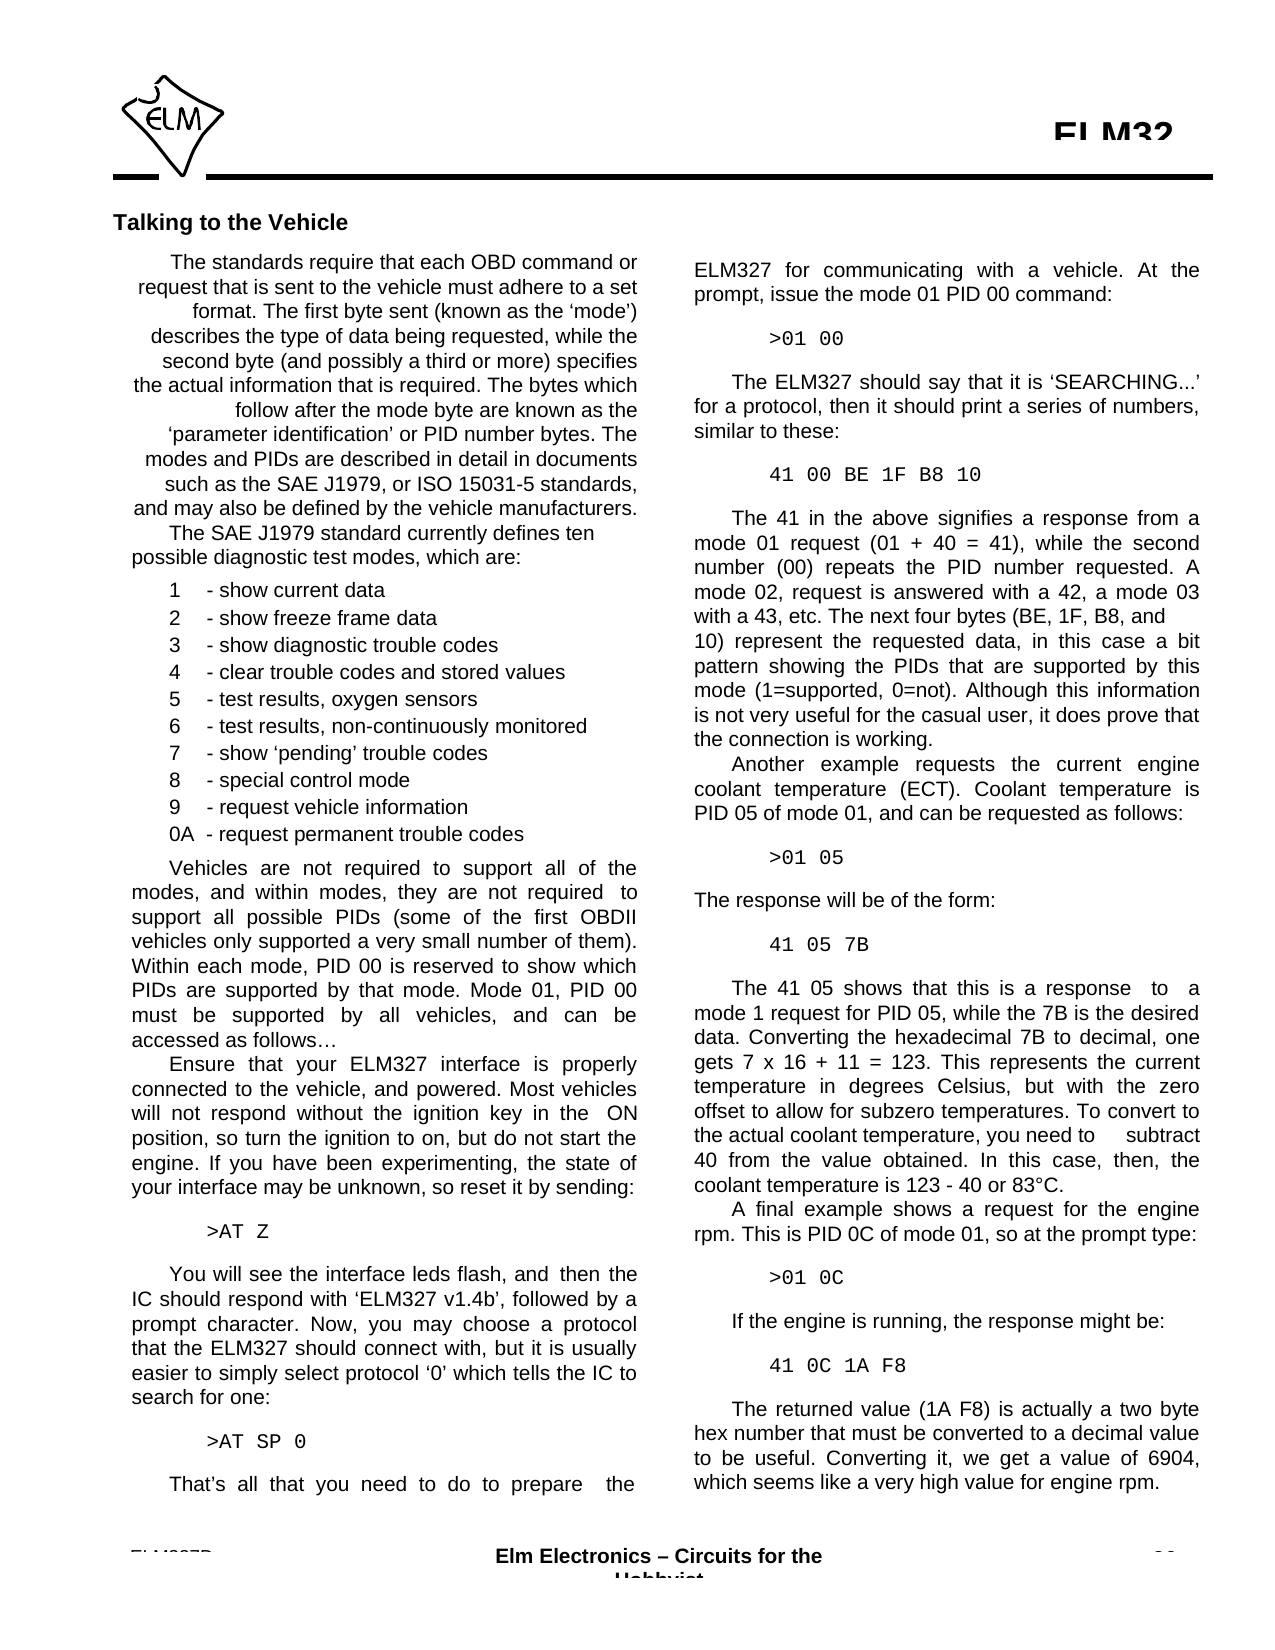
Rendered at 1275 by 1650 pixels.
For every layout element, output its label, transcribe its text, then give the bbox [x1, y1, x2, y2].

text ELM327 for communicating with a vehicle. At the prompt, issue the mode 01 PID 00 command: [694, 258, 1201, 306]
list - test results, oxygen sensors [169, 687, 638, 711]
list - show freeze frame data [169, 605, 638, 629]
text The 41 05 shows that this is a response to a mode 1 request for PID 05, while the 7B is the desired data. Converting the hexadecimal 7B to decimal, one gets 7 x 16 + 11 = 123. This represents the current temperature in degrees Celsius, but with the zero offset to allow for subzero temperatures. To convert to the actual coolant temperature, you need to subtract [694, 976, 1201, 1147]
text The returned value (1A F8) is actually a two byte hex number that must be converted to a decimal value to be useful. Converting it, we get a value of 6904, which seems like a very high value for engine rpm. [694, 1396, 1201, 1494]
list - request vehicle information [169, 795, 638, 819]
text >01 00 [769, 328, 1163, 352]
list - clear trouble codes and stored values [169, 659, 638, 683]
subtitle Talking to the Vehicle [111, 209, 351, 235]
list - test results, non-continuously monitored [169, 714, 638, 738]
text >AT SP 0 [206, 1431, 638, 1454]
text >01 05 [769, 847, 1163, 870]
picture [146, 107, 161, 130]
text Ensure that your ELM327 interface is properly connected to the vehicle, and powered. Most vehicles will not respond without the ignition key in the ON position, so turn the ignition to on, but do not start the engine. If you have been experimenting, the state of your interface may be unknown, so reset it by sending: [131, 1052, 638, 1199]
list - show current data [169, 578, 638, 602]
list - special control mode [169, 768, 638, 792]
text 41 00 BE 1F B8 10 [769, 464, 1163, 488]
text Vehicles are not required to support all of the modes, and within modes, they are not required to support all possible PIDs (some of the first OBDII vehicles only supported a very small number of them). Within each mode, PID 00 is reserved to show which PIDs are supported by that mode. Mode 01, PID 00 must be supported by all vehicles, and can be accessed as follows… [131, 855, 638, 1051]
text That’s all that you need to do to prepare the [169, 1472, 638, 1496]
picture [136, 84, 160, 104]
text The response will be of the form: [694, 888, 1227, 912]
list - show diagnostic trouble codes [169, 632, 638, 656]
picture [163, 107, 201, 130]
text A final example shows a request for the engine rpm. This is PID 0C of mode 01, so at the prompt type: [694, 1197, 1201, 1246]
list - show ‘pending’ trouble codes [169, 741, 638, 765]
text 40 from the value obtained. In this case, then, the coolant temperature is 123 - 40 or 83°C. [694, 1148, 1201, 1196]
text The 41 in the above signifies a response from a mode 01 request (01 + 40 = 41), while the second number (00) repeats the PID number requested. A mode 02, request is answered with a 42, a mode 03 with a 43, etc. The next four bytes (BE, 1F, B8, and [694, 506, 1201, 628]
text The standards require that each OBD command or request that is sent to the vehicle must adhere to a set format. The first byte sent (known as the ‘mode’) describes the type of data being requested, while the second byte (and possibly a third or more) specifies the actual information that is required. The bytes which follow after the mode byte are known as the ‘parameter identification’ or PID number bytes. The modes and PIDs are described in detail in documents such as the SAE J1979, or ISO 15031-5 standards, and may also be defined by the vehicle manufacturers. [131, 250, 638, 520]
text The ELM327 should say that it is ‘SEARCHING...’ for a protocol, then it should print a series of numbers, similar to these: [694, 369, 1201, 443]
text >AT Z [206, 1221, 638, 1244]
text 10) represent the requested data, in this case a bit pattern showing the PIDs that are supported by this mode (1=supported, 0=not). Although this information is not very useful for the casual user, it does prove that the connection is working. [694, 629, 1201, 751]
text The SAE J1979 standard currently defines ten possible diagnostic test modes, which are: [131, 521, 638, 569]
text >01 0C [769, 1267, 1163, 1291]
text 41 0C 1A F8 [769, 1355, 1163, 1378]
text 0A - request permanent trouble codes [169, 822, 638, 846]
text You will see the interface leds flash, and then the IC should respond with ‘ELM327 v1.4b’, followed by a prompt character. Now, you may choose a protocol that the ELM327 should connect with, but it is usually easier to simply select protocol ‘0’ which tells the IC to search for one: [131, 1262, 638, 1409]
text 41 05 7B [769, 934, 1163, 958]
text If the engine is running, the response might be: [731, 1309, 1201, 1333]
text Another example requests the current engine coolant temperature (ECT). Coolant temperature is PID 05 of mode 01, and can be requested as follows: [694, 752, 1201, 825]
